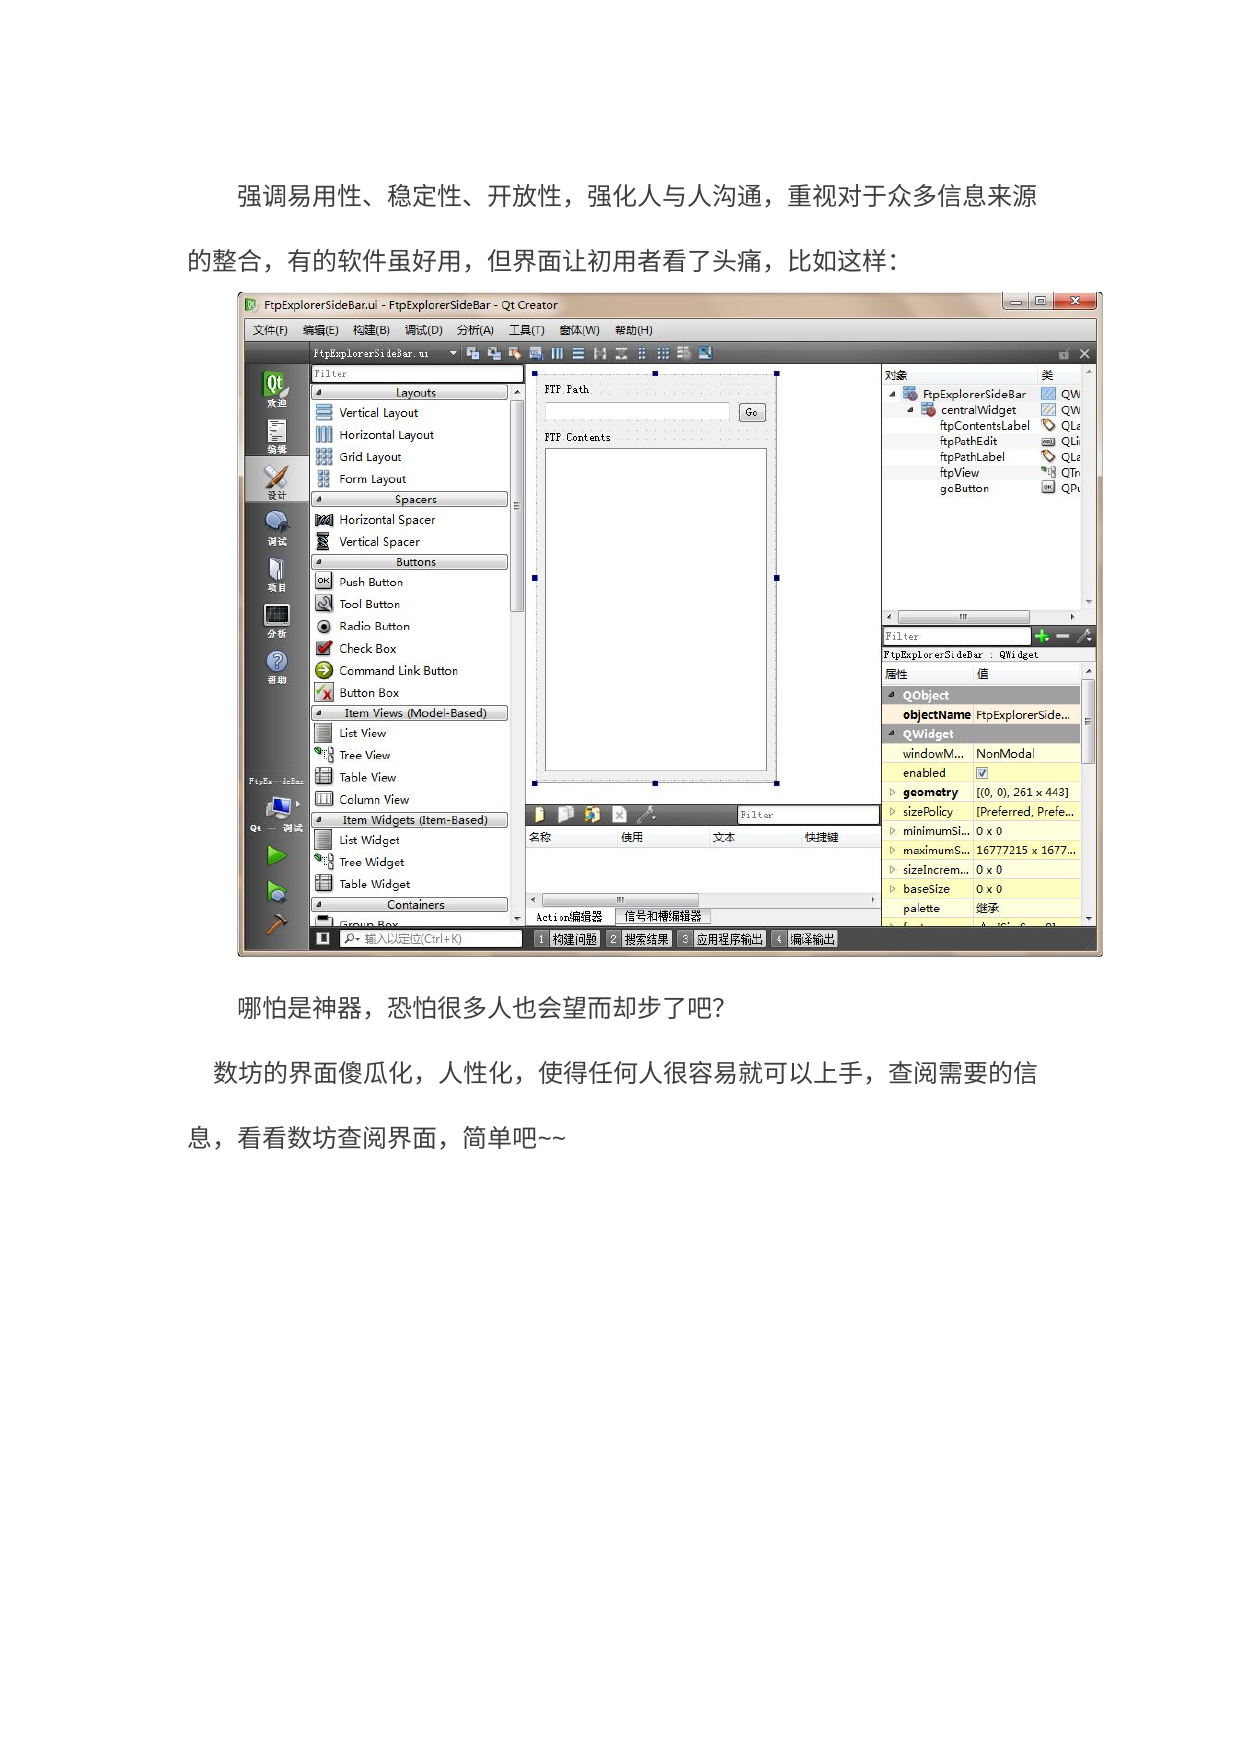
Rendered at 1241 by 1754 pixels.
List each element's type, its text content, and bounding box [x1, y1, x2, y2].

text 数坊的界面傻瓜化，人性化，使得任何人很容易就可以上手，查阅需要的信息，看看数坊查阅界面，简单吧~~ [187, 1039, 1053, 1169]
text 哪怕是神器，恐怕很多人也会望而却步了吧？ [187, 974, 1053, 1039]
text 强调易用性、稳定性、开放性，强化人与人沟通，重视对于众多信息来源的整合，有的软件虽好用，但界面让初用者看了头痛，比如这样： [187, 162, 1053, 292]
picture [237, 292, 1103, 957]
